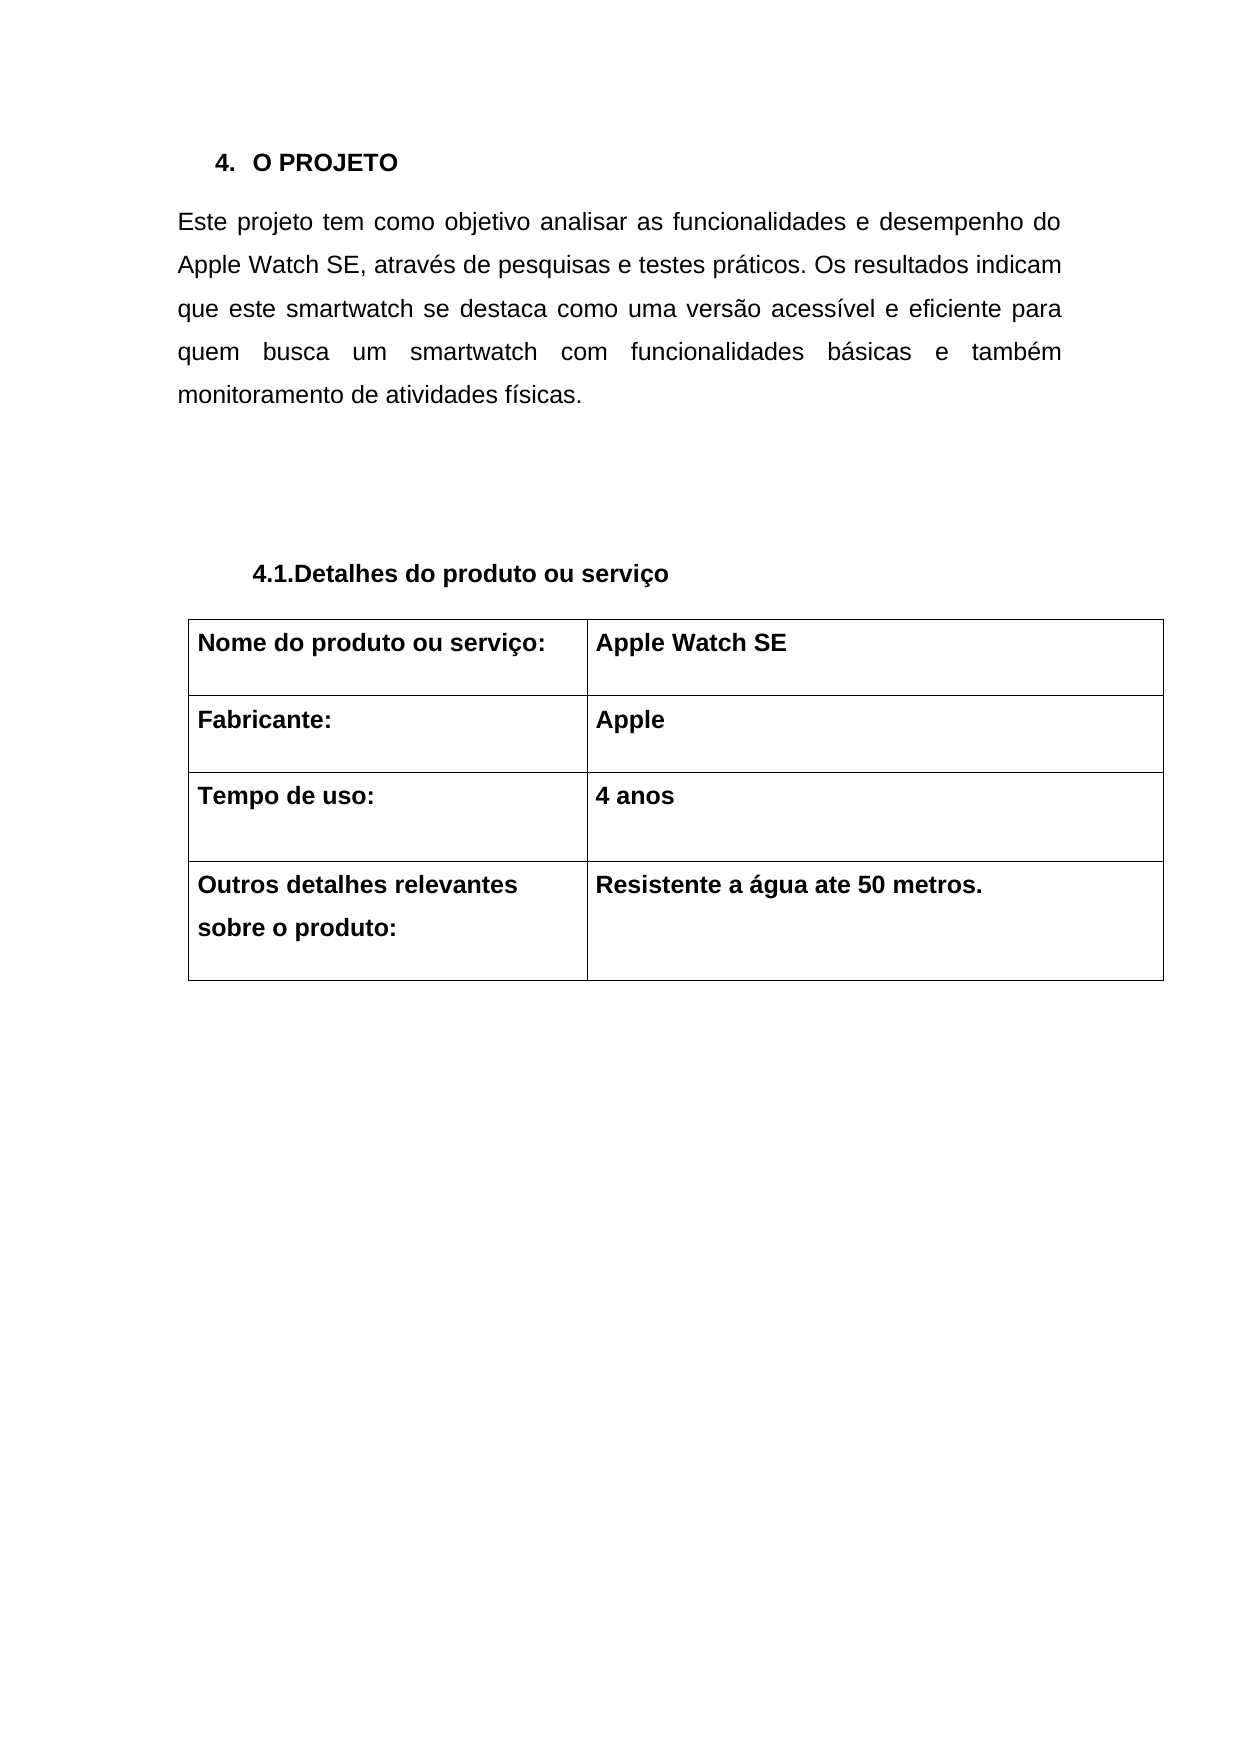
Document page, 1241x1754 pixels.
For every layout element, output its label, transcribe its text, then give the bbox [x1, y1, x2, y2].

table_cell Fabricante: [189, 696, 587, 772]
table_cell 4 anos [588, 773, 1163, 861]
text Este projeto tem como objetivo analisar as funcionalidades e desempenho do Apple Watch SE, através de pesquisas e testes práticos. Os resultados indicam que este smartwatch se destaca como uma versão acessível e eficiente para quem busca um smartwatch com funcionalidades básicas e também monitoramento de atividades físicas. [177, 207, 1063, 409]
subtitle Detalhes do produto ou serviço [252, 559, 1063, 588]
table_cell Apple [588, 696, 1163, 772]
subtitle O PROJETO [215, 148, 1063, 176]
table_cell Outros detalhes relevantes sobre o produto: [189, 862, 587, 980]
table_header Nome do produto ou serviço: [189, 620, 587, 695]
table_cell Tempo de uso: [189, 773, 587, 861]
table_header Apple Watch SE [588, 620, 1163, 695]
table_cell Resistente a água ate 50 metros. [588, 862, 1163, 980]
